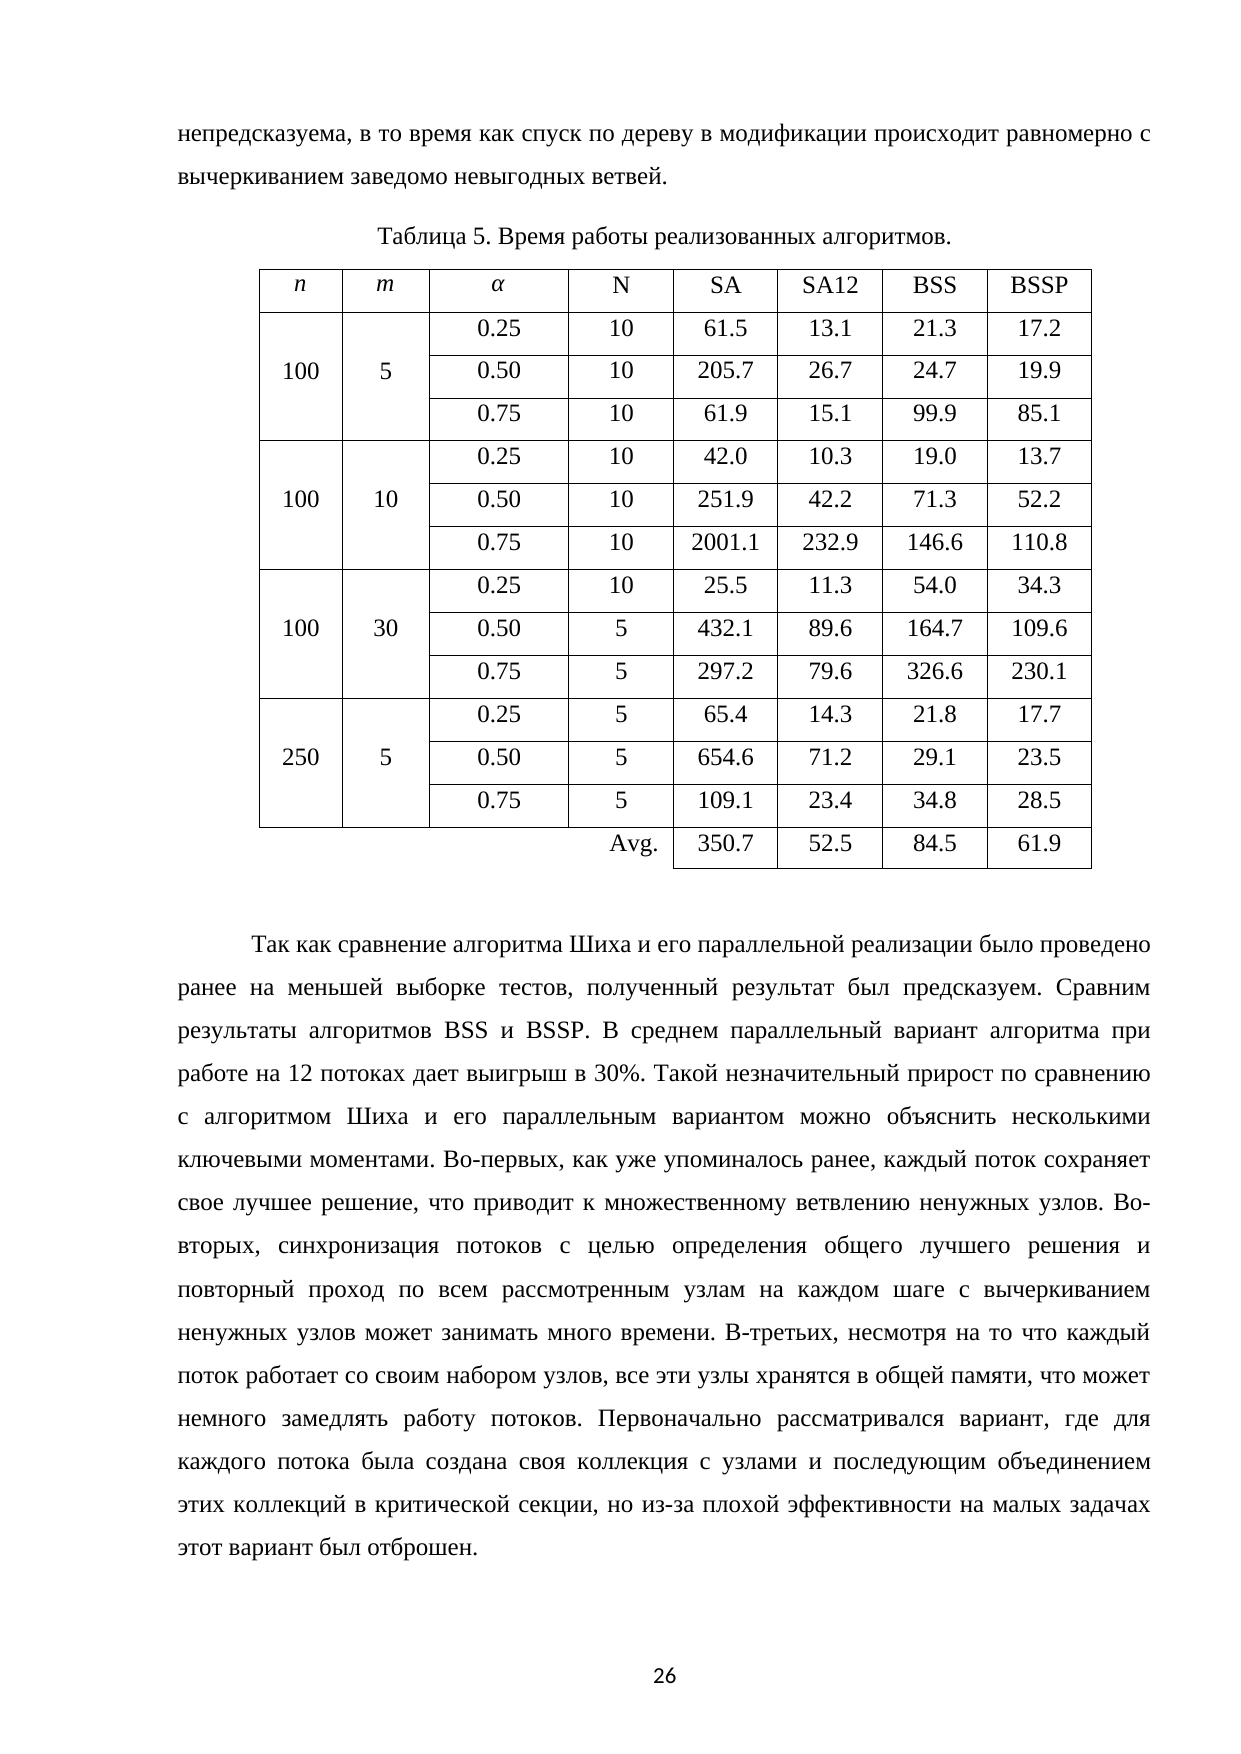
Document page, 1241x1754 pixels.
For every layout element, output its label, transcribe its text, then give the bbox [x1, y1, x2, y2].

table_cell 42.2 [778, 484, 882, 526]
table_cell 5 [569, 613, 673, 655]
table_cell 84.5 [883, 828, 987, 868]
table_cell 0.50 [430, 484, 568, 526]
table_cell 0.75 [430, 399, 568, 440]
table_cell 10 [569, 313, 673, 354]
table_cell 30 [343, 570, 429, 698]
table_cell 251.9 [674, 484, 777, 526]
table_cell 110.8 [988, 527, 1091, 569]
table_cell 71.2 [778, 742, 882, 784]
table_cell 19.0 [883, 441, 987, 483]
table_cell 89.6 [778, 613, 882, 655]
table_cell 100 [260, 313, 342, 440]
table_cell 99.9 [883, 399, 987, 440]
table_cell 5 [569, 699, 673, 741]
table_header N [569, 270, 673, 312]
table_cell 23.5 [988, 742, 1091, 784]
table_cell 0.25 [430, 570, 568, 612]
table_cell 29.1 [883, 742, 987, 784]
table_cell 10 [569, 356, 673, 397]
table_cell 15.1 [778, 399, 882, 440]
table_cell 61.9 [674, 399, 777, 440]
table_cell 13.7 [988, 441, 1091, 483]
table_cell 654.6 [674, 742, 777, 784]
text Таблица 5. Время работы реализованных алгоритмов. [177, 221, 1152, 250]
table_cell 100 [260, 570, 342, 698]
table_cell 0.25 [430, 699, 568, 741]
table_cell 21.8 [883, 699, 987, 741]
table_cell 5 [343, 313, 429, 440]
table_header [430, 270, 568, 312]
table_cell 34.3 [988, 570, 1091, 612]
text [177, 118, 1152, 190]
table_cell 17.7 [988, 699, 1091, 741]
table_cell 205.7 [674, 356, 777, 397]
table_cell 52.2 [988, 484, 1091, 526]
table_header [260, 270, 342, 312]
table_cell 52.5 [778, 828, 882, 868]
table_cell 0.25 [430, 313, 568, 354]
table_cell 21.3 [883, 313, 987, 354]
table_cell 10 [569, 484, 673, 526]
table_cell 326.6 [883, 656, 987, 698]
table_cell 10 [569, 441, 673, 483]
table_cell 24.7 [883, 356, 987, 397]
table_cell 432.1 [674, 613, 777, 655]
table_cell 0.25 [430, 441, 568, 483]
text Так как сравнение алгоритма Шиха и его параллельной реализации было проведено ранее на меньшей выборке тестов, полученный результат был предсказуем. Сравним результаты алгоритмов BSS и BSSP. В среднем параллельный вариант алгоритма при работе на 12 потоках дает выигрыш в 30%. Такой незначительный прирост по сравнению с алгоритмом Шиха и его параллельным вариантом можно объяснить несколькими ключевыми моментами. Во-первых, как уже упоминалось ранее, каждый поток сохраняет свое лучшее решение, что приводит к множественному ветвлению ненужных узлов. Во-вторых, синхронизация потоков с целью определения общего лучшего решения и повторный проход по всем рассмотренным узлам на каждом шаге с вычеркиванием ненужных узлов может занимать много времени. В-третьих, несмотря на то что каждый поток работает со своим набором узлов, все эти узлы хранятся в общей памяти, что может немного замедлять работу потоков. Первоначально рассматривался вариант, где для каждого потока была создана своя коллекция с узлами и последующим объединением этих коллекций в критической секции, но из-за плохой эффективности на малых задачах этот вариант был отброшен. [177, 929, 1152, 1561]
table_cell 0.75 [430, 527, 568, 569]
table_cell 100 [260, 441, 342, 569]
table_cell 11.3 [778, 570, 882, 612]
table_cell 14.3 [778, 699, 882, 741]
table_cell 146.6 [883, 527, 987, 569]
table_cell 230.1 [988, 656, 1091, 698]
table_cell 5 [569, 785, 673, 827]
table_cell 61.5 [674, 313, 777, 354]
table_cell 10.3 [778, 441, 882, 483]
table_header BSS [883, 270, 987, 312]
table_cell 65.4 [674, 699, 777, 741]
table_cell 0.50 [430, 742, 568, 784]
table_cell 25.5 [674, 570, 777, 612]
table_cell 5 [569, 656, 673, 698]
table_cell 28.5 [988, 785, 1091, 827]
table_cell 54.0 [883, 570, 987, 612]
table_cell 0.75 [430, 656, 568, 698]
table_cell 109.1 [674, 785, 777, 827]
table_cell 23.4 [778, 785, 882, 827]
table_cell 34.8 [883, 785, 987, 827]
table_cell 0.75 [430, 785, 568, 827]
table_cell 10 [569, 570, 673, 612]
table_cell 0.50 [430, 613, 568, 655]
table_cell 85.1 [988, 399, 1091, 440]
table_cell 5 [343, 699, 429, 827]
table_cell 297.2 [674, 656, 777, 698]
table_cell 164.7 [883, 613, 987, 655]
table_cell 26.7 [778, 356, 882, 397]
table_cell 19.9 [988, 356, 1091, 397]
table_cell 13.1 [778, 313, 882, 354]
table_cell 5 [569, 742, 673, 784]
table_cell 0.50 [430, 356, 568, 397]
table_header SA [674, 270, 777, 312]
table_cell 109.6 [988, 613, 1091, 655]
table_cell Avg. [429, 828, 673, 868]
table_cell 10 [569, 399, 673, 440]
table_cell 61.9 [988, 828, 1091, 868]
table_cell 79.6 [778, 656, 882, 698]
table_cell 42.0 [674, 441, 777, 483]
table_cell 232.9 [778, 527, 882, 569]
table_cell 17.2 [988, 313, 1091, 354]
table_cell 250 [260, 699, 342, 827]
table_header BSSP [988, 270, 1091, 312]
table_cell 10 [569, 527, 673, 569]
table_header [343, 270, 429, 312]
table_cell 10 [343, 441, 429, 569]
table_header SA12 [778, 270, 882, 312]
table_cell 2001.1 [674, 527, 777, 569]
table_cell 350.7 [674, 828, 777, 868]
table_cell 71.3 [883, 484, 987, 526]
